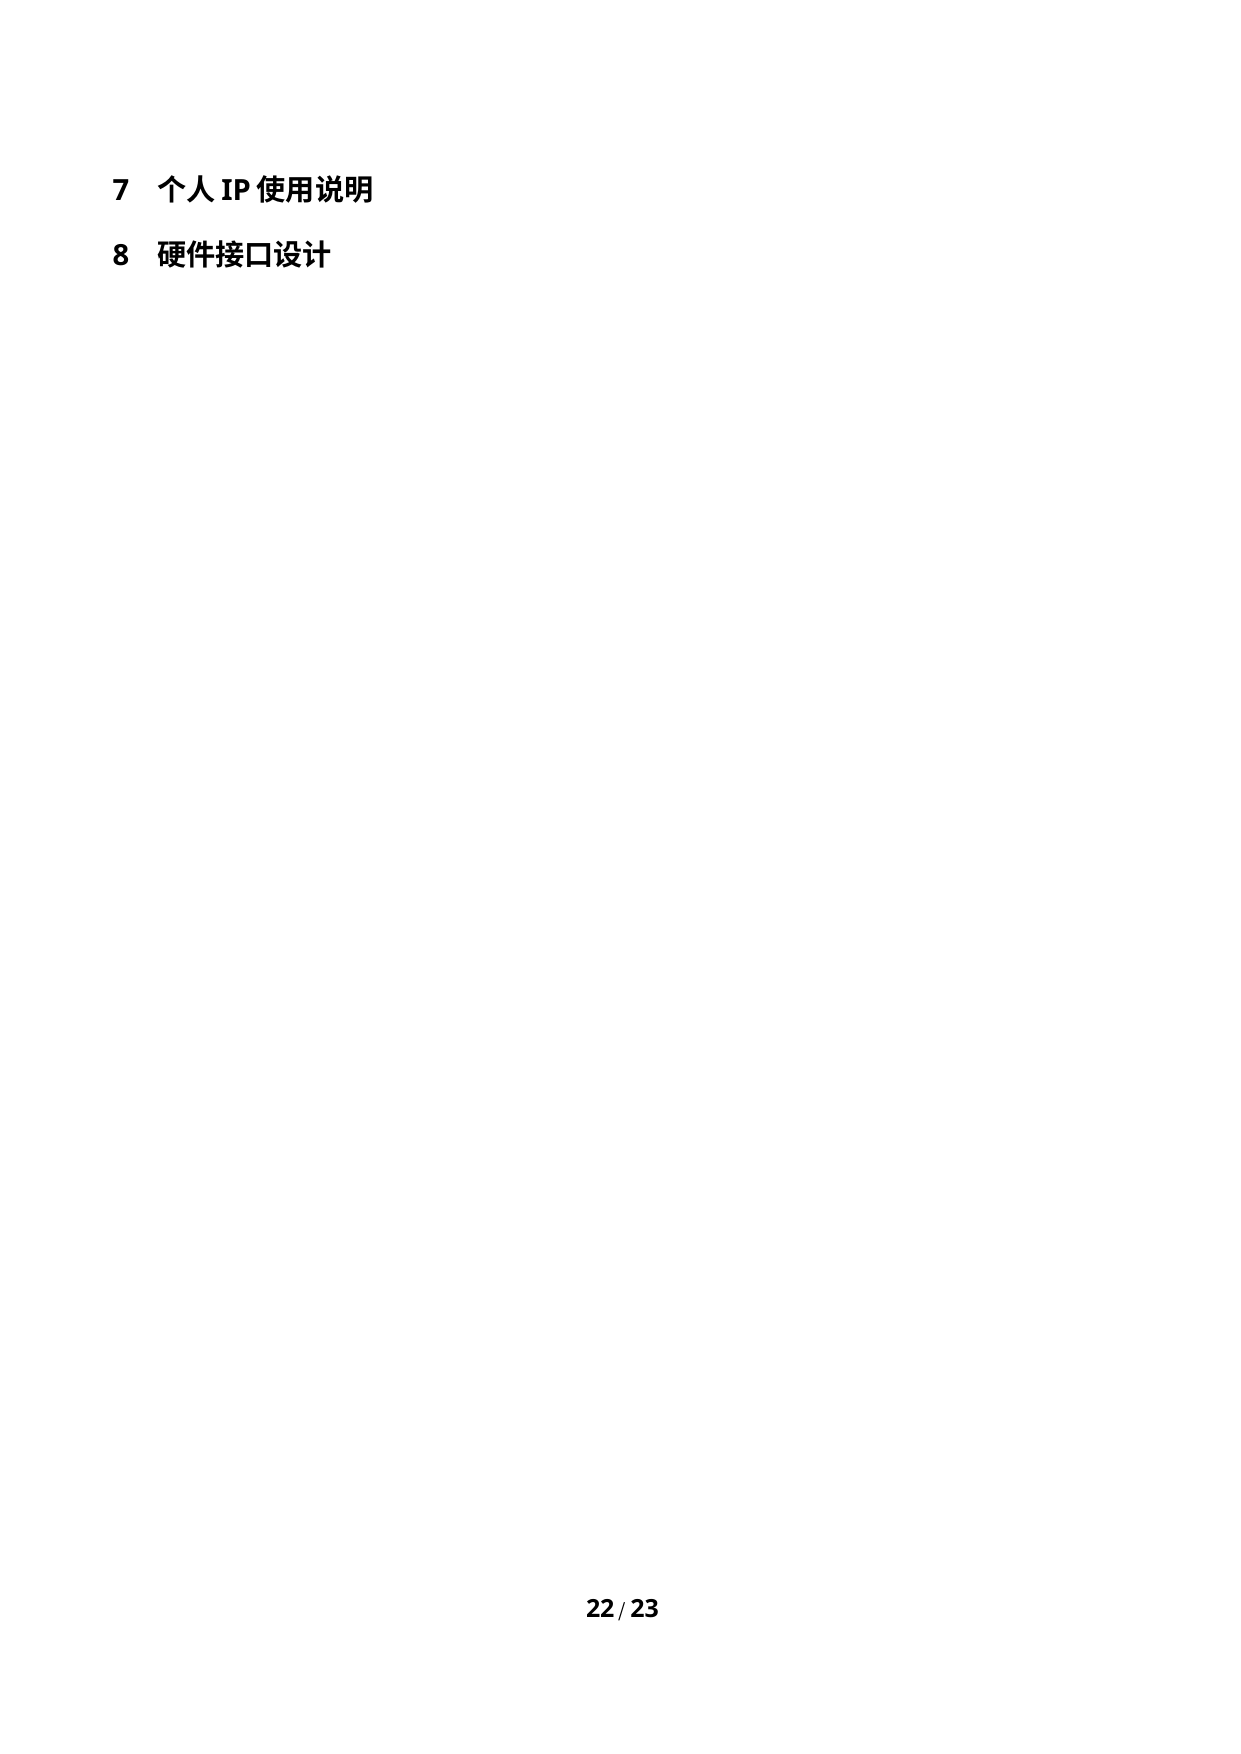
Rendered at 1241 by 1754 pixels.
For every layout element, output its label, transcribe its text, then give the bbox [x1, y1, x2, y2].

list 个人IP使用说明 [112, 156, 1128, 221]
list 硬件接口设计 [112, 221, 1128, 286]
